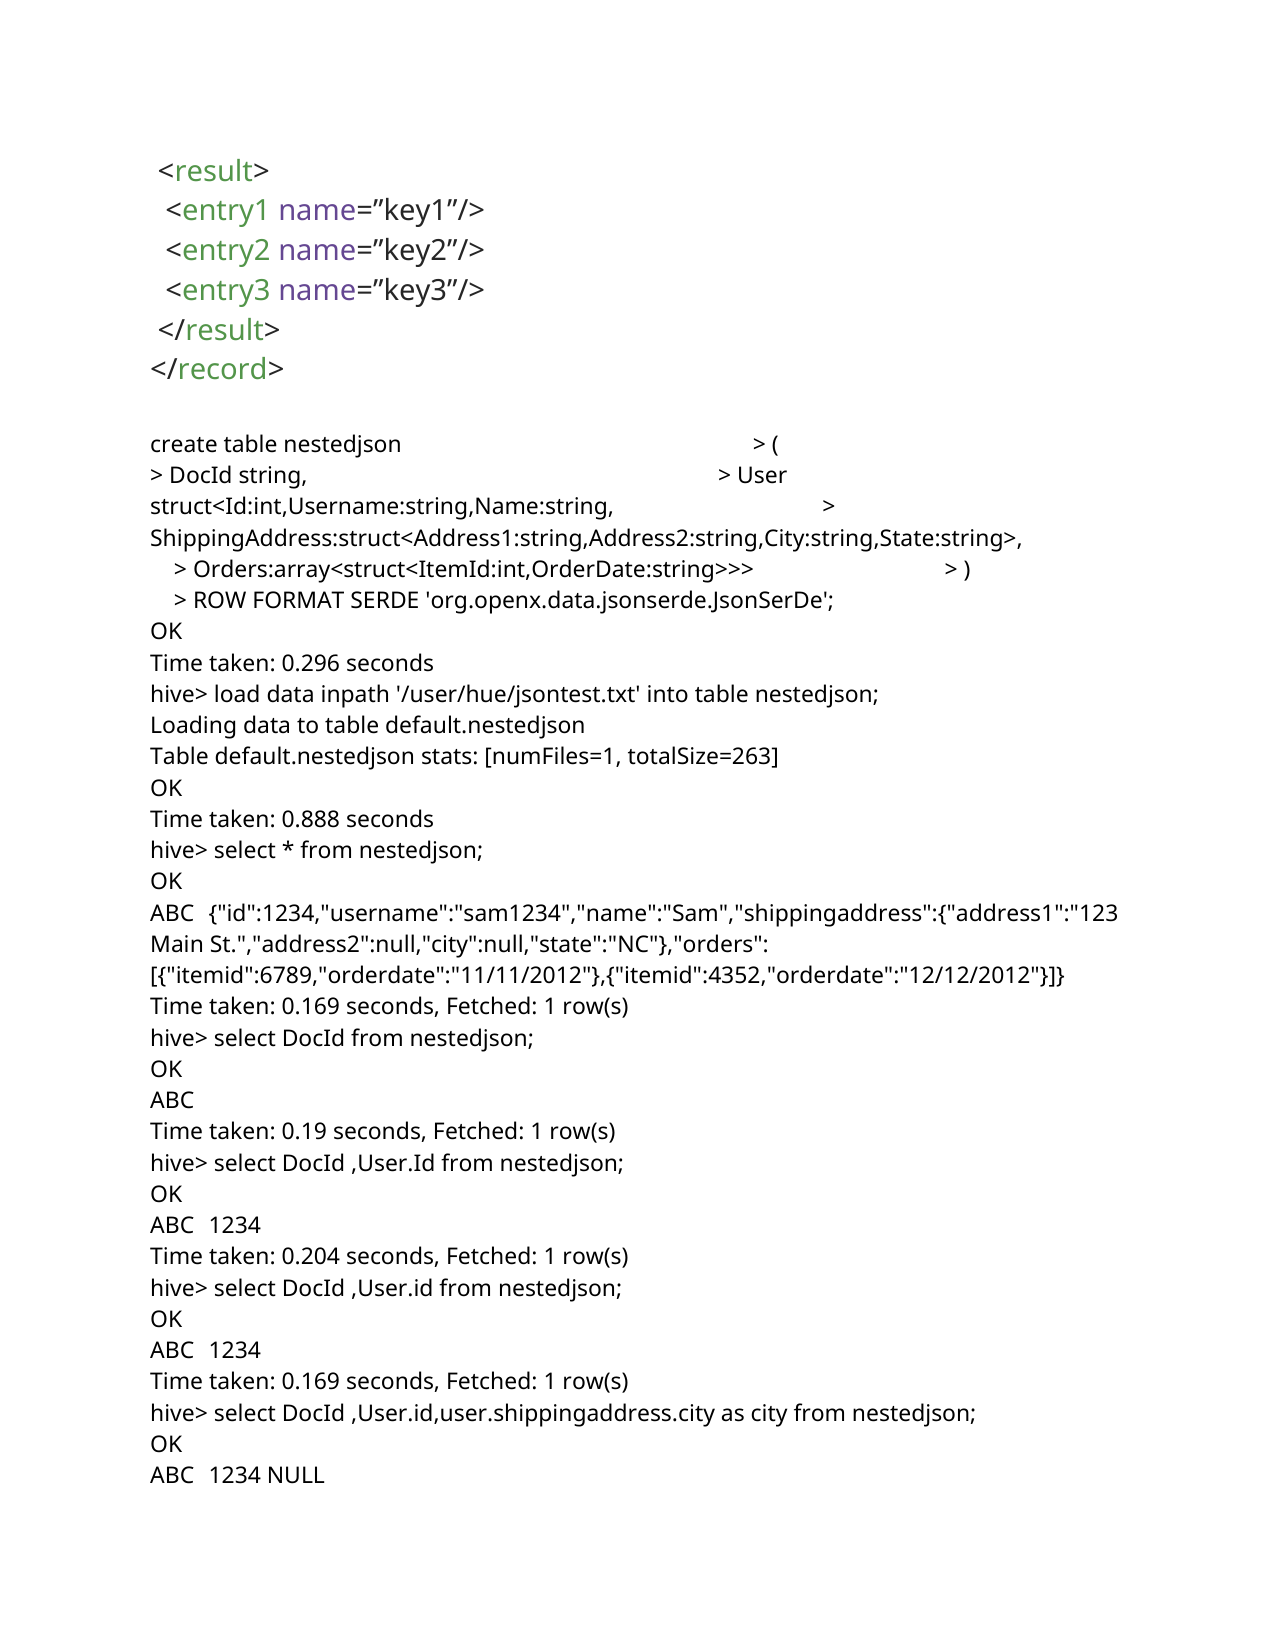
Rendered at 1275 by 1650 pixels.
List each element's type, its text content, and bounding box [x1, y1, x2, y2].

text OK [150, 1178, 1125, 1209]
text > Orders:array<struct<ItemId:int,OrderDate:string>>> > ) [150, 553, 1125, 584]
text hive> load data inpath '/user/hue/jsontest.txt' into table nestedjson; [150, 678, 1125, 709]
text > ROW FORMAT SERDE 'org.openx.data.jsonserde.JsonSerDe'; [150, 584, 1125, 615]
text create table nestedjson > ( > DocId string, > User struct<Id:int,Username:string,Name:string, > ShippingAddress:struct<Address1:string,Address2:string,City:string,State:string>, [150, 428, 1125, 553]
text OK [150, 1053, 1125, 1084]
text OK [150, 772, 1125, 803]
text hive> select DocId ,User.Id from nestedjson; [150, 1147, 1125, 1178]
text OK [150, 1428, 1125, 1459]
text OK [150, 1303, 1125, 1334]
text <result> [150, 150, 1125, 190]
text <entry2 name=”key2”/> [150, 229, 1125, 269]
text ABC 1234 [150, 1209, 1125, 1240]
text Table default.nestedjson stats: [numFiles=1, totalSize=263] [150, 740, 1125, 772]
text Time taken: 0.19 seconds, Fetched: 1 row(s) [150, 1115, 1125, 1147]
text OK [150, 865, 1125, 897]
text ABC 1234 [150, 1334, 1125, 1365]
text Time taken: 0.296 seconds [150, 647, 1125, 678]
text ABC {"id":1234,"username":"sam1234","name":"Sam","shippingaddress":{"address1":"123 Main St.","address2":null,"city":null,"state":"NC"},"orders":[{"itemid":6789,"orderdate":"11/11/2012"},{"itemid":4352,"orderdate":"12/12/2012"}]} [150, 897, 1125, 990]
text hive> select * from nestedjson; [150, 834, 1125, 865]
text hive> select DocId from nestedjson; [150, 1022, 1125, 1053]
text </result> [150, 309, 1125, 348]
text ABC 1234 NULL [150, 1459, 1125, 1490]
text Time taken: 0.888 seconds [150, 803, 1125, 834]
text <entry3 name=”key3”/> [150, 269, 1125, 309]
text hive> select DocId ,User.id from nestedjson; [150, 1272, 1125, 1303]
text Time taken: 0.169 seconds, Fetched: 1 row(s) [150, 990, 1125, 1022]
text Loading data to table default.nestedjson [150, 709, 1125, 740]
text <entry1 name=”key1”/> [150, 190, 1125, 229]
text Time taken: 0.204 seconds, Fetched: 1 row(s) [150, 1240, 1125, 1272]
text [150, 1397, 1125, 1428]
text Time taken: 0.169 seconds, Fetched: 1 row(s) [150, 1365, 1125, 1397]
text </record> [150, 348, 1125, 388]
text ABC [150, 1084, 1125, 1115]
text OK [150, 615, 1125, 647]
